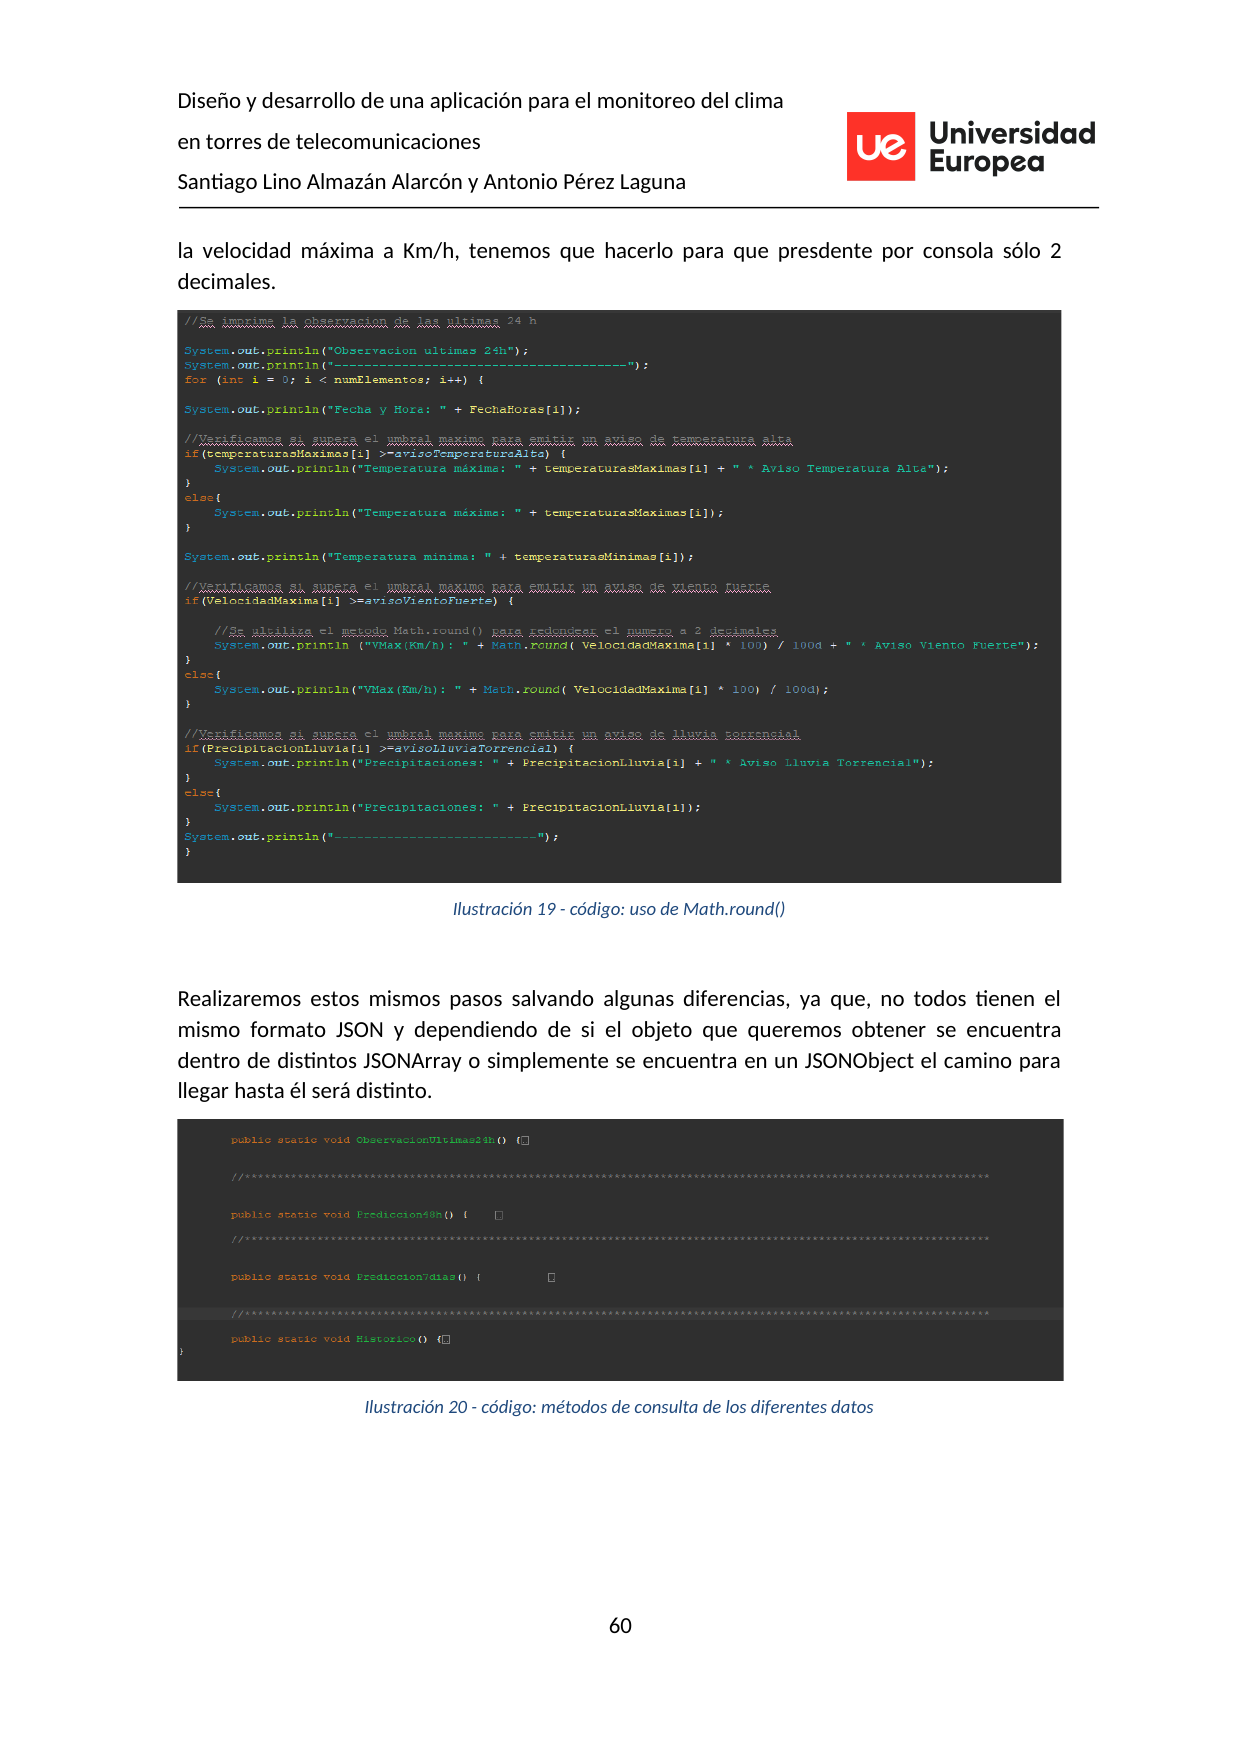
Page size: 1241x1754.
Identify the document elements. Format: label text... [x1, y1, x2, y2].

picture [847, 112, 1095, 181]
picture [177, 310, 1062, 883]
picture [177, 1119, 1064, 1381]
text Realizaremos estos mismos pasos salvando algunas diferencias, ya que, no todos tienen el mismo formato JSON y dependiendo de si el objeto que queremos obtener se encuentra dentro de distintos JSONArray o simplemente se encuentra en un JSONObject el camino para llegar hasta él será distinto. [177, 984, 1063, 1104]
